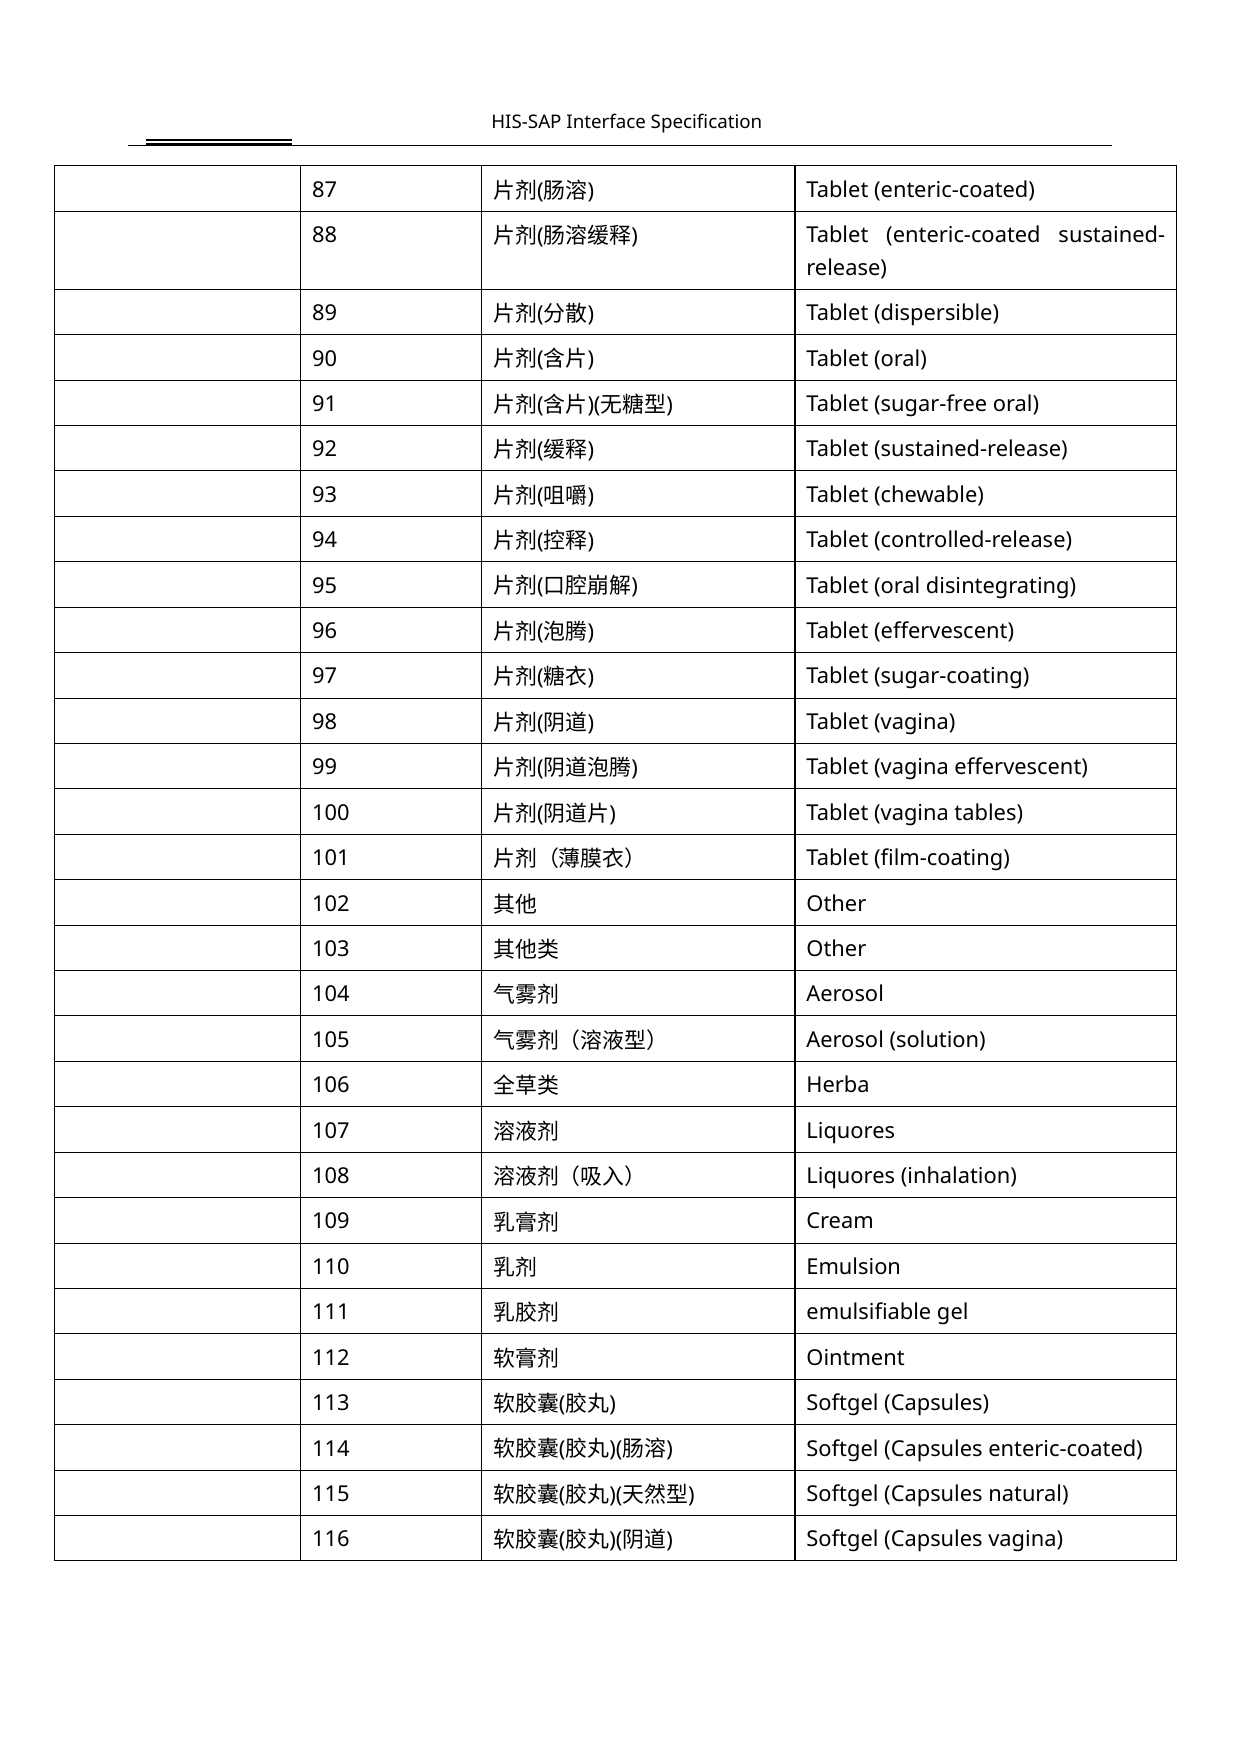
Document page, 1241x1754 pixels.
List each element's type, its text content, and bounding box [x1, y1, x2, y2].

table_cell 片剂（薄膜衣） [482, 835, 794, 879]
table_cell [55, 699, 300, 743]
table_cell 片剂(泡腾) [482, 608, 794, 652]
table_cell [55, 166, 300, 211]
table_cell [55, 1516, 300, 1560]
table_cell 片剂(控释) [482, 517, 794, 561]
table_cell [55, 426, 300, 470]
table_cell 片剂(阴道片) [482, 789, 794, 834]
table_cell Tablet (enteric-coated) [796, 166, 1176, 211]
table_cell 110 [301, 1244, 481, 1288]
table_cell 89 [301, 290, 481, 334]
table_cell Softgel (Capsules enteric-coated) [796, 1425, 1176, 1469]
table_cell 93 [301, 471, 481, 516]
table_cell [55, 971, 300, 1015]
table_cell 片剂(含片) [482, 335, 794, 379]
table_cell 气雾剂（溶液型） [482, 1016, 794, 1061]
table_cell Ointment [796, 1334, 1176, 1379]
table_cell Herba [796, 1062, 1176, 1106]
table_cell 94 [301, 517, 481, 561]
table_cell 100 [301, 789, 481, 834]
table_cell 108 [301, 1153, 481, 1197]
table_cell Tablet (oral) [796, 335, 1176, 379]
table_cell 88 [301, 212, 481, 289]
table_cell [55, 789, 300, 834]
table_cell Tablet (sugar-free oral) [796, 381, 1176, 425]
table_cell Emulsion [796, 1244, 1176, 1288]
table_cell 107 [301, 1107, 481, 1152]
table_cell 99 [301, 744, 481, 788]
table_cell 97 [301, 653, 481, 697]
table_cell 软胶囊(胶丸)(肠溶) [482, 1425, 794, 1469]
table_cell 109 [301, 1198, 481, 1242]
table_cell 片剂(阴道) [482, 699, 794, 743]
table_cell [55, 1198, 300, 1242]
table_cell [55, 1380, 300, 1424]
table_cell Tablet (vagina tables) [796, 789, 1176, 834]
table_cell [55, 1425, 300, 1469]
table_cell [55, 471, 300, 516]
table_cell 全草类 [482, 1062, 794, 1106]
table_cell 片剂(分散) [482, 290, 794, 334]
table_cell Aerosol (solution) [796, 1016, 1176, 1061]
table_cell 116 [301, 1516, 481, 1560]
table_cell [55, 1471, 300, 1515]
table_cell Other [796, 926, 1176, 970]
table_cell Tablet (chewable) [796, 471, 1176, 516]
table_cell 片剂(口腔崩解) [482, 562, 794, 607]
table_cell [55, 1289, 300, 1333]
table_cell Softgel (Capsules) [796, 1380, 1176, 1424]
table_cell [55, 335, 300, 379]
table_cell [55, 1016, 300, 1061]
table_cell 片剂(阴道泡腾) [482, 744, 794, 788]
table_cell 102 [301, 880, 481, 924]
table_cell Tablet (vagina effervescent) [796, 744, 1176, 788]
table_cell [55, 653, 300, 697]
table_cell Tablet (sugar-coating) [796, 653, 1176, 697]
table_cell 片剂(肠溶) [482, 166, 794, 211]
table_cell 溶液剂 [482, 1107, 794, 1152]
table_cell 其他类 [482, 926, 794, 970]
table_cell 乳膏剂 [482, 1198, 794, 1242]
table_cell Tablet (enteric-coated sustained-release) [796, 212, 1176, 289]
table_cell 软胶囊(胶丸) [482, 1380, 794, 1424]
table_cell [55, 744, 300, 788]
table_cell 溶液剂（吸入） [482, 1153, 794, 1197]
table_cell Softgel (Capsules natural) [796, 1471, 1176, 1515]
table_cell [55, 290, 300, 334]
table_cell 98 [301, 699, 481, 743]
table_cell 114 [301, 1425, 481, 1469]
table_cell Tablet (oral disintegrating) [796, 562, 1176, 607]
table_cell [55, 926, 300, 970]
table_cell 105 [301, 1016, 481, 1061]
table_cell 乳胶剂 [482, 1289, 794, 1333]
table_cell Cream [796, 1198, 1176, 1242]
table_cell 87 [301, 166, 481, 211]
table_cell [55, 835, 300, 879]
table_cell 片剂(肠溶缓释) [482, 212, 794, 289]
table_cell 92 [301, 426, 481, 470]
table_cell Softgel (Capsules vagina) [796, 1516, 1176, 1560]
table_cell [55, 1107, 300, 1152]
table_cell 95 [301, 562, 481, 607]
table_cell 103 [301, 926, 481, 970]
table_cell 乳剂 [482, 1244, 794, 1288]
table_cell 96 [301, 608, 481, 652]
table_cell Tablet (film-coating) [796, 835, 1176, 879]
table_cell Tablet (dispersible) [796, 290, 1176, 334]
table_cell [55, 212, 300, 289]
table_cell [55, 880, 300, 924]
table_cell 片剂(缓释) [482, 426, 794, 470]
table_cell 101 [301, 835, 481, 879]
table_cell [55, 1062, 300, 1106]
table_cell [55, 381, 300, 425]
table_cell Tablet (sustained-release) [796, 426, 1176, 470]
table_cell Liquores (inhalation) [796, 1153, 1176, 1197]
table_cell [55, 1334, 300, 1379]
table_cell 112 [301, 1334, 481, 1379]
table_cell 片剂(含片)(无糖型) [482, 381, 794, 425]
table_cell 片剂(糖衣) [482, 653, 794, 697]
table_cell Tablet (effervescent) [796, 608, 1176, 652]
table_cell 软胶囊(胶丸)(天然型) [482, 1471, 794, 1515]
table_cell [55, 1153, 300, 1197]
table_cell 其他 [482, 880, 794, 924]
table_cell emulsifiable gel [796, 1289, 1176, 1333]
table_cell [55, 1244, 300, 1288]
table_cell [55, 608, 300, 652]
table_cell Other [796, 880, 1176, 924]
table_cell 片剂(咀嚼) [482, 471, 794, 516]
table_cell 91 [301, 381, 481, 425]
table_cell 气雾剂 [482, 971, 794, 1015]
table_cell 软胶囊(胶丸)(阴道) [482, 1516, 794, 1560]
table_cell 111 [301, 1289, 481, 1333]
table_cell 106 [301, 1062, 481, 1106]
table_cell Aerosol [796, 971, 1176, 1015]
table_cell Liquores [796, 1107, 1176, 1152]
table_cell [55, 517, 300, 561]
table_cell 104 [301, 971, 481, 1015]
table_cell 113 [301, 1380, 481, 1424]
table_cell 90 [301, 335, 481, 379]
table_cell Tablet (vagina) [796, 699, 1176, 743]
table_cell [55, 562, 300, 607]
table_cell Tablet (controlled-release) [796, 517, 1176, 561]
table_cell 115 [301, 1471, 481, 1515]
table_cell 软膏剂 [482, 1334, 794, 1379]
